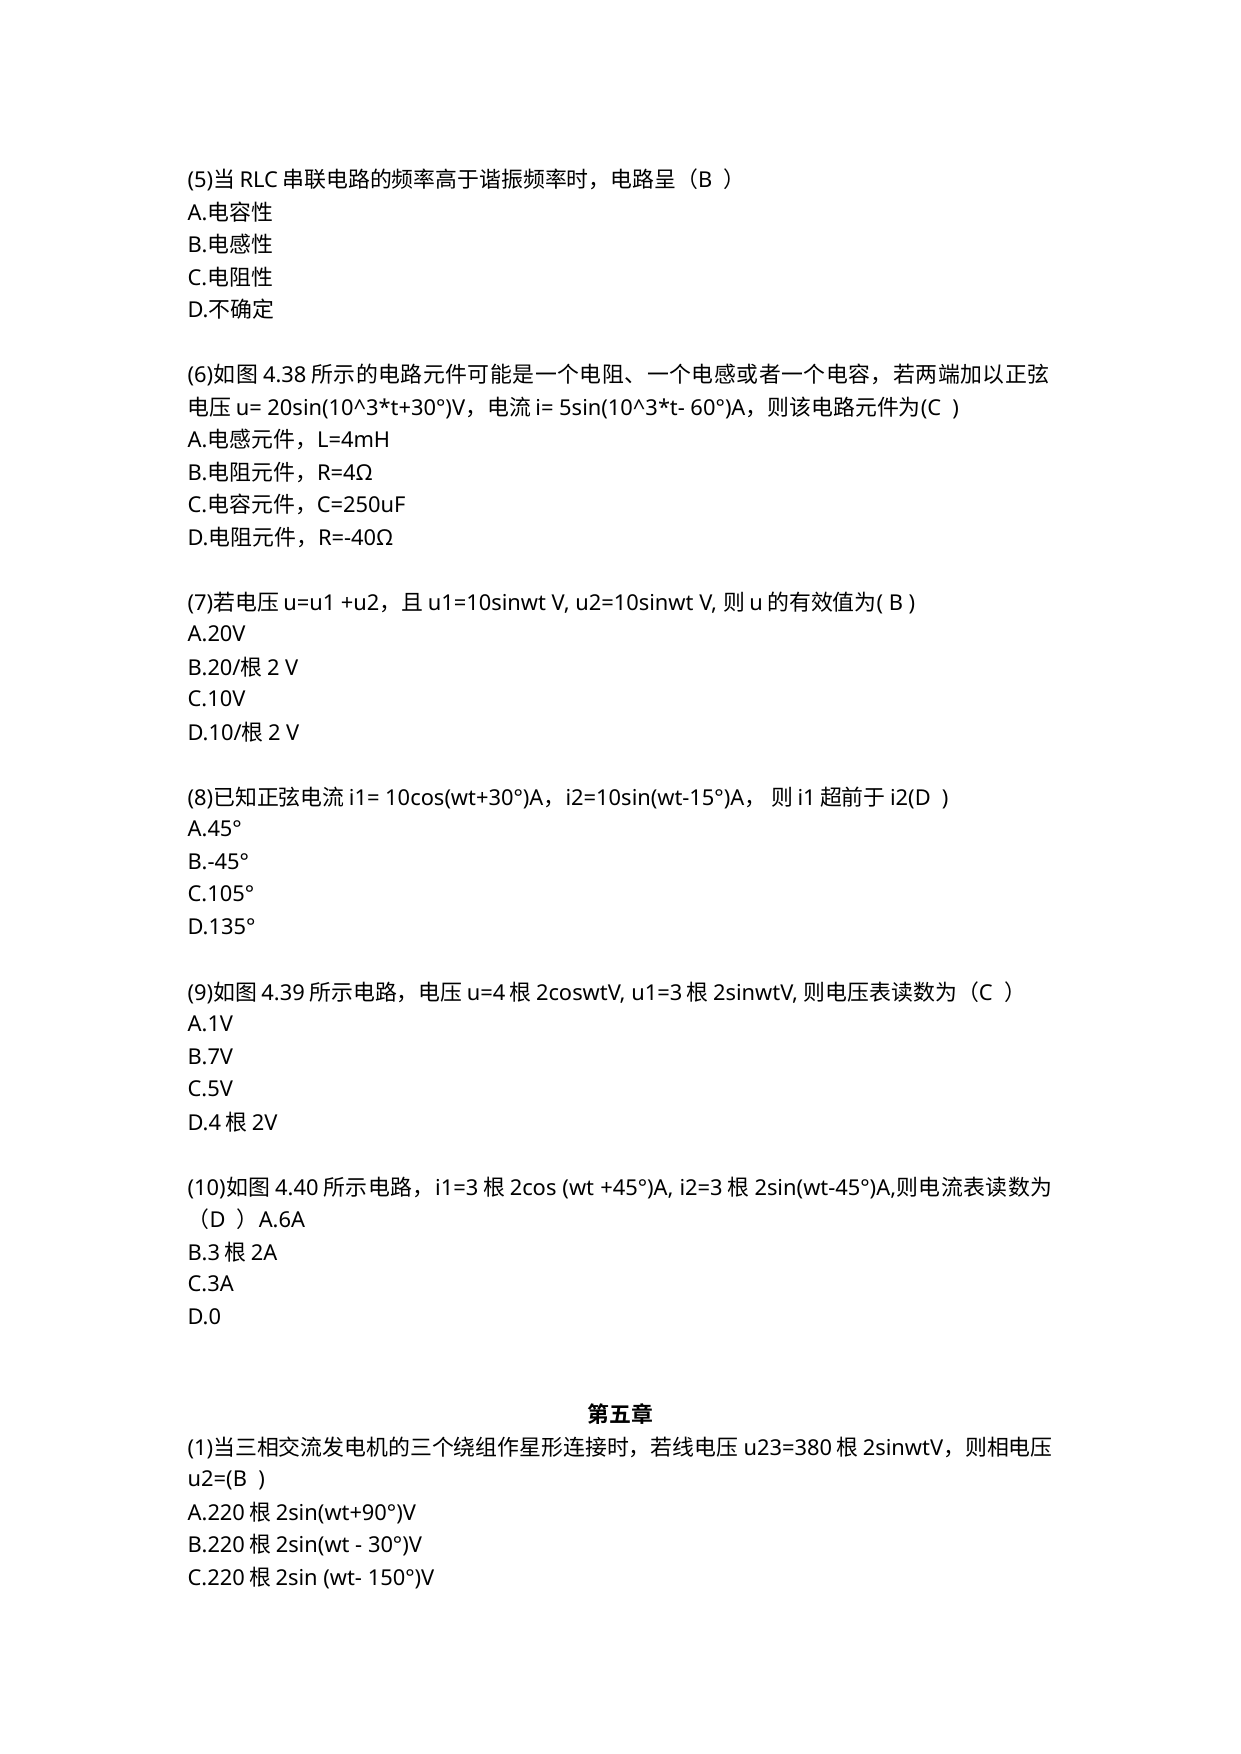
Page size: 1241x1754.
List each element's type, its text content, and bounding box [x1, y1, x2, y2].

text D.135° [187, 909, 1053, 942]
text B.20/根2 V [187, 649, 1053, 682]
text D.电阻元件，R=-40Ω [187, 519, 1053, 552]
text (10)如图4.40所示电路，i1=3根2cos (wt +45°)A, i2=3根2sin(wt-45°)A,则电流表读数为（D ）A.6A [187, 1169, 1053, 1234]
text C.5V [187, 1072, 1053, 1104]
text C.电容元件，C=250uF [187, 487, 1053, 519]
text D.4根2V [187, 1104, 1053, 1137]
text C.3A [187, 1267, 1053, 1299]
text C.105° [187, 877, 1053, 909]
text A.电感元件，L=4mH [187, 422, 1053, 454]
text B.-45° [187, 844, 1053, 877]
text A.45° [187, 812, 1053, 844]
text B.220根2sin(wt - 30°)V [187, 1527, 1053, 1559]
text D.不确定 [187, 292, 1053, 324]
text A.1V [187, 1007, 1053, 1039]
text C.电阻性 [187, 259, 1053, 292]
text A.电容性 [187, 194, 1053, 227]
text (1)当三相交流发电机的三个绕组作星形连接时，若线电压u23=380根2sinwtV，则相电压u2=(B ) [187, 1429, 1053, 1494]
text (5)当RLC串联电路的频率高于谐振频率时，电路呈（B ） [187, 162, 1053, 194]
text C.220根2sin (wt- 150°)V [187, 1559, 1053, 1592]
text (7)若电压u=u1 +u2，且u1=10sinwt V, u2=10sinwt V, 则u的有效值为( B ) [187, 584, 1053, 617]
text B.电阻元件，R=4Ω [187, 454, 1053, 487]
text D.10/根2 V [187, 714, 1053, 747]
text (6)如图4.38所示的电路元件可能是一个电阻、一个电感或者一个电容，若两端加以正弦电压u= 20sin(10^3*t+30°)V，电流i= 5sin(10^3*t- 60°)A，则该电路元件为(C ) [187, 357, 1053, 422]
text B.3根2A [187, 1234, 1053, 1267]
text (9)如图4.39所示电路，电压u=4根2coswtV, u1=3根2sinwtV, 则电压表读数为（C ） [187, 974, 1053, 1007]
text 第五章 [187, 1397, 1053, 1429]
text B.7V [187, 1039, 1053, 1072]
text (8)已知正弦电流i1= 10cos(wt+30°)A，i2=10sin(wt-15°)A， 则i1超前于i2(D ) [187, 779, 1053, 812]
text C.10V [187, 682, 1053, 714]
text D.0 [187, 1299, 1053, 1332]
text A.20V [187, 617, 1053, 649]
text B.电感性 [187, 227, 1053, 259]
text A.220根2sin(wt+90°)V [187, 1494, 1053, 1527]
